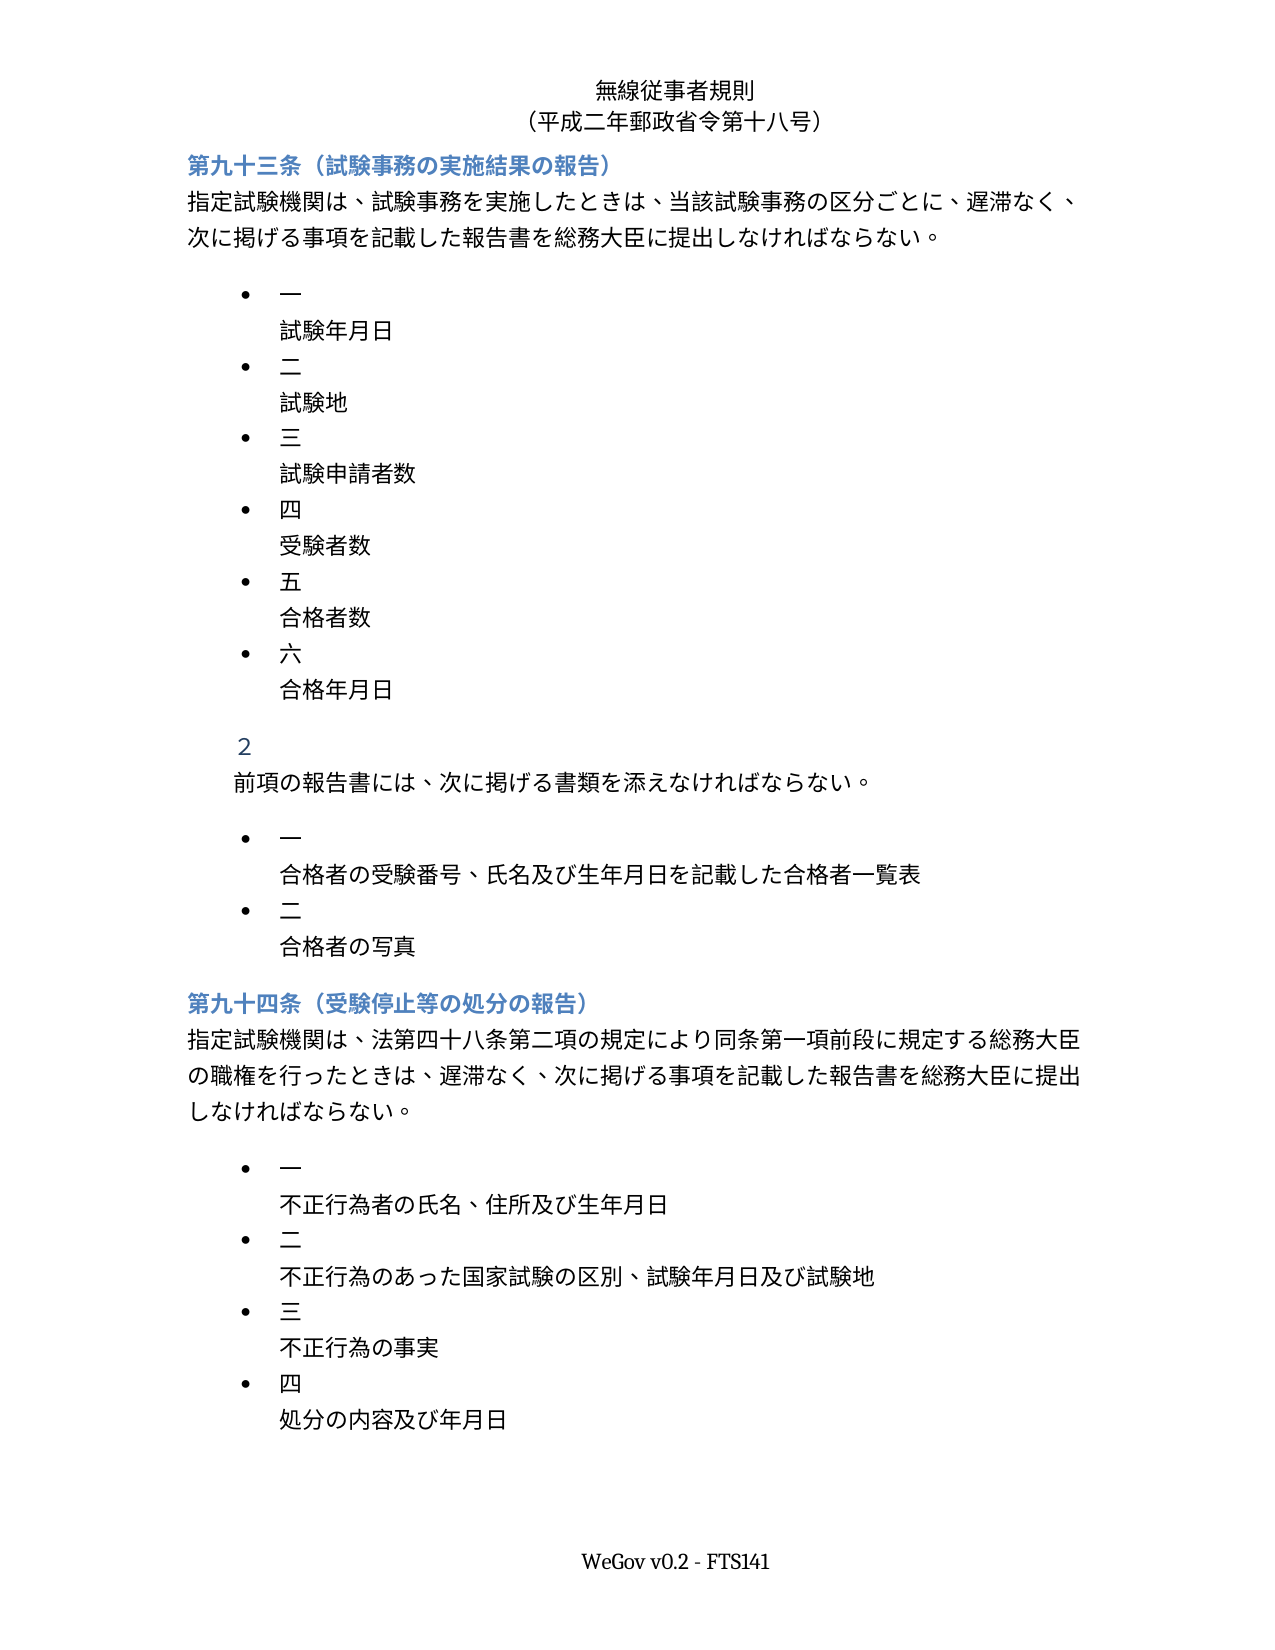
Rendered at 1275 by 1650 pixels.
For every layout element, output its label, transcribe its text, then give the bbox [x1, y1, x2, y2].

subtitle ２ [233, 731, 1087, 762]
list 六 合格年月日 [242, 638, 1087, 705]
text 指定試験機関は、試験事務を実施したときは、当該試験事務の区分ごとに、遅滞なく、次に掲げる事項を記載した報告書を総務大臣に提出しなければならない。 [187, 186, 1087, 253]
list 四 処分の内容及び年月日 [242, 1368, 1087, 1435]
list 三 不正行為の事実 [242, 1296, 1087, 1363]
list 二 試験地 [242, 351, 1087, 418]
text 指定試験機関は、法第四十八条第二項の規定により同条第一項前段に規定する総務大臣の職権を行ったときは、遅滞なく、次に掲げる事項を記載した報告書を総務大臣に提出しなければならない。 [187, 1024, 1087, 1127]
subtitle 第九十四条（受験停止等の処分の報告） [187, 988, 1087, 1019]
list 五 合格者数 [242, 566, 1087, 633]
list 四 受験者数 [242, 494, 1087, 561]
text 前項の報告書には、次に掲げる書類を添えなければならない。 [233, 767, 1087, 798]
subtitle 第九十三条（試験事務の実施結果の報告） [187, 150, 1087, 181]
list 一 合格者の受験番号、氏名及び生年月日を記載した合格者一覧表 [242, 823, 1087, 891]
list 一 試験年月日 [242, 279, 1087, 346]
list 三 試験申請者数 [242, 422, 1087, 489]
list 二 不正行為のあった国家試験の区別、試験年月日及び試験地 [242, 1224, 1087, 1292]
list 二 合格者の写真 [242, 895, 1087, 962]
list 一 不正行為者の氏名、住所及び生年月日 [242, 1153, 1087, 1220]
